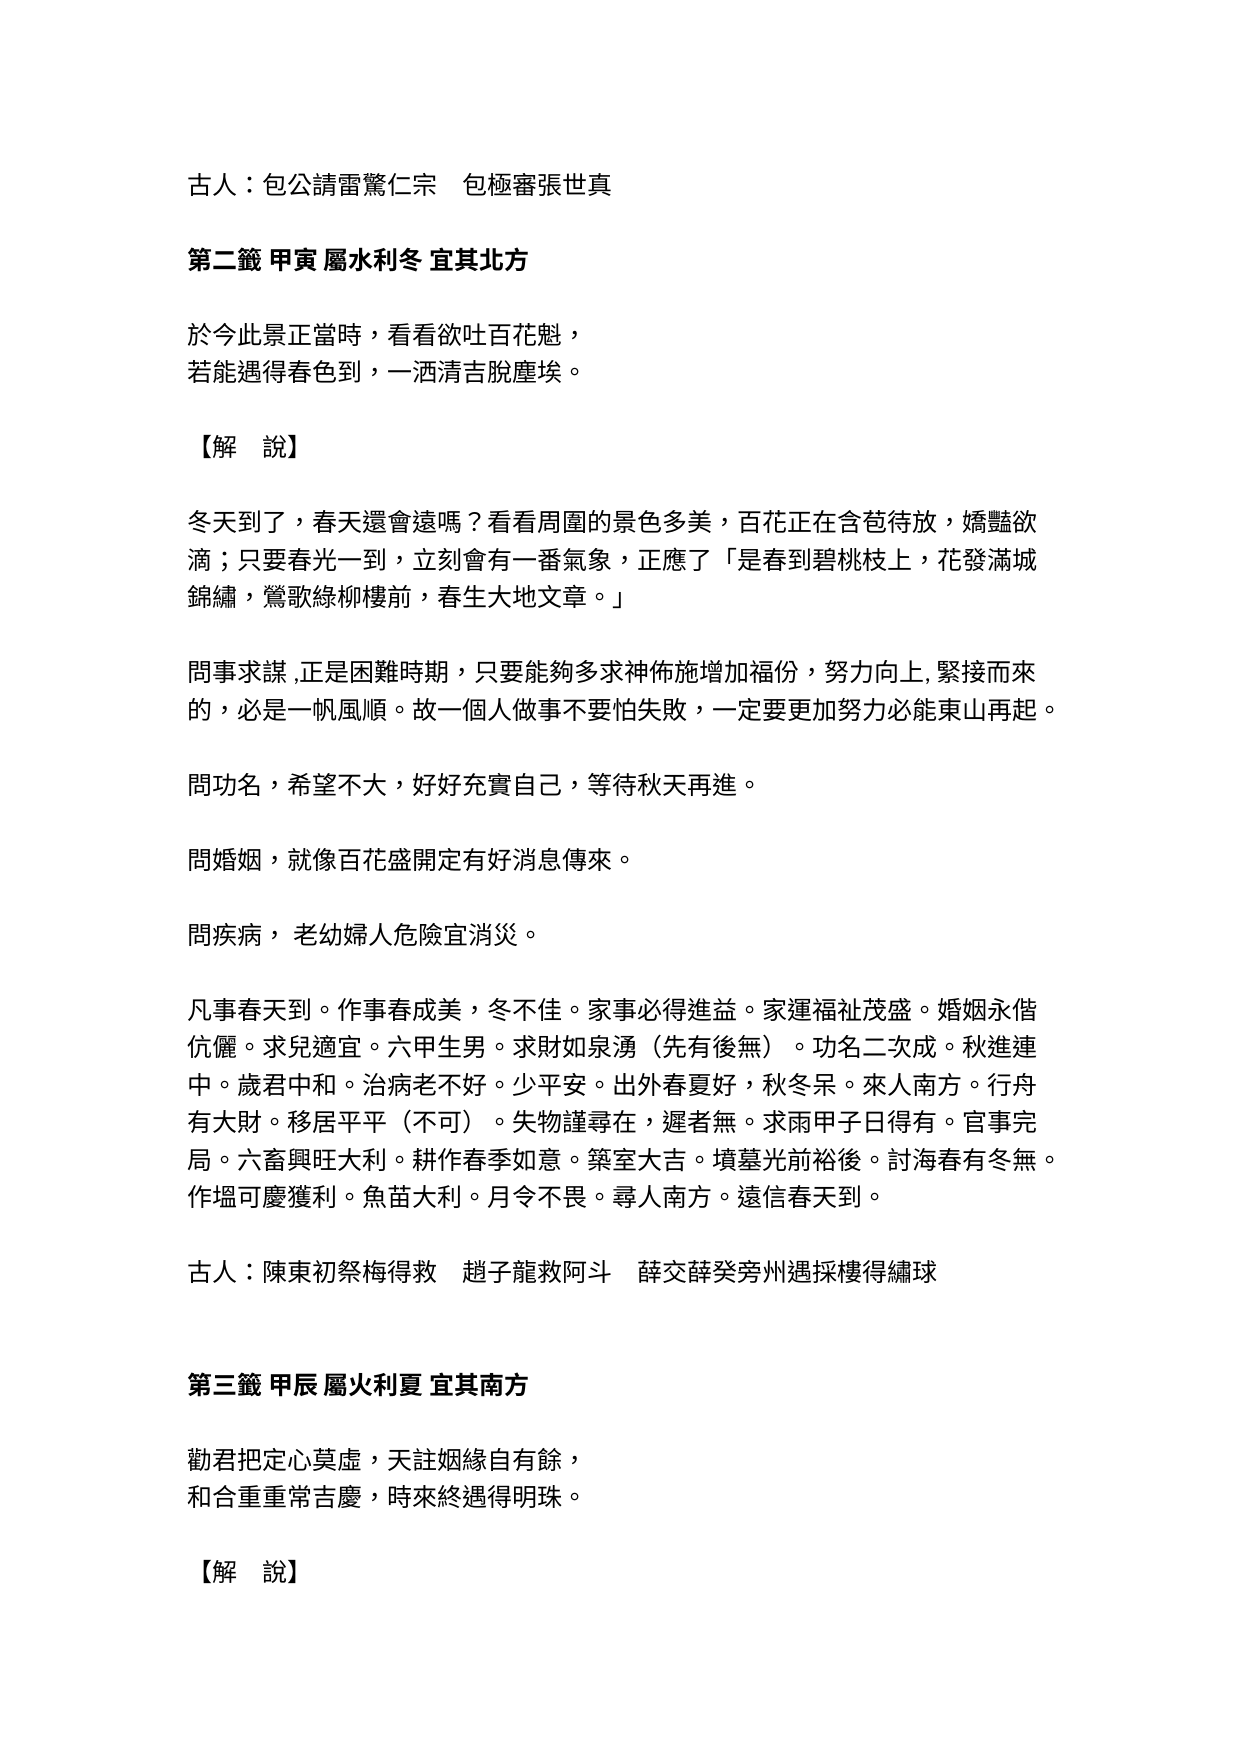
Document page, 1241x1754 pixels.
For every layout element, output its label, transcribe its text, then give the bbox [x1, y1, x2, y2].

text 問婚姻，就像百花盛開定有好消息傳來。 [187, 839, 1053, 877]
text 第二籤 甲寅 屬水利冬 宜其北方 [187, 239, 1053, 277]
text 【解 說】 [187, 427, 1053, 464]
text 問事求謀 ,正是困難時期，只要能夠多求神佈施增加福份，努力向上, 緊接而來的，必是一帆風順。故一個人做事不要怕失敗，一定要更加努力必能東山再起。 [187, 652, 1053, 727]
text 第三籤 甲辰 屬火利夏 宜其南方 [187, 1364, 1053, 1402]
text 冬天到了，春天還會遠嗎？看看周圍的景色多美，百花正在含苞待放，嬌豔欲滴；只要春光一到，立刻會有一番氣象，正應了「是春到碧桃枝上，花發滿城錦繡，鶯歌綠柳樓前，春生大地文章。」 [187, 502, 1053, 614]
text 凡事春天到。作事春成美，冬不佳。家事必得進益。家運福祉茂盛。婚姻永偕伉儷。求兒適宜。六甲生男。求財如泉湧（先有後無）。功名二次成。秋進連中。歲君中和。治病老不好。少平安。出外春夏好，秋冬呆。來人南方。行舟有大財。移居平平（不可）。失物謹尋在，遲者無。求雨甲子日得有。官事完局。六畜興旺大利。耕作春季如意。築室大吉。墳墓光前裕後。討海春有冬無。作塭可慶獲利。魚苗大利。月令不畏。尋人南方。遠信春天到。 [187, 989, 1053, 1214]
text 古人：包公請雷驚仁宗 包極審張世真 [187, 164, 1053, 202]
text 於今此景正當時，看看欲吐百花魁， [187, 314, 1053, 352]
text 問功名，希望不大，好好充實自己，等待秋天再進。 [187, 764, 1053, 802]
text 古人：陳東初祭梅得救 趙子龍救阿斗 薛交薛癸旁州遇採樓得繡球 [187, 1252, 1053, 1289]
text 問疾病， 老幼婦人危險宜消災。 [187, 914, 1053, 952]
text 若能遇得春色到，一洒清吉脫塵埃。 [187, 352, 1053, 389]
text 勸君把定心莫虛，天註姻緣自有餘， [187, 1439, 1053, 1477]
text 和合重重常吉慶，時來終遇得明珠。 [187, 1477, 1053, 1514]
text 【解 說】 [187, 1552, 1053, 1589]
